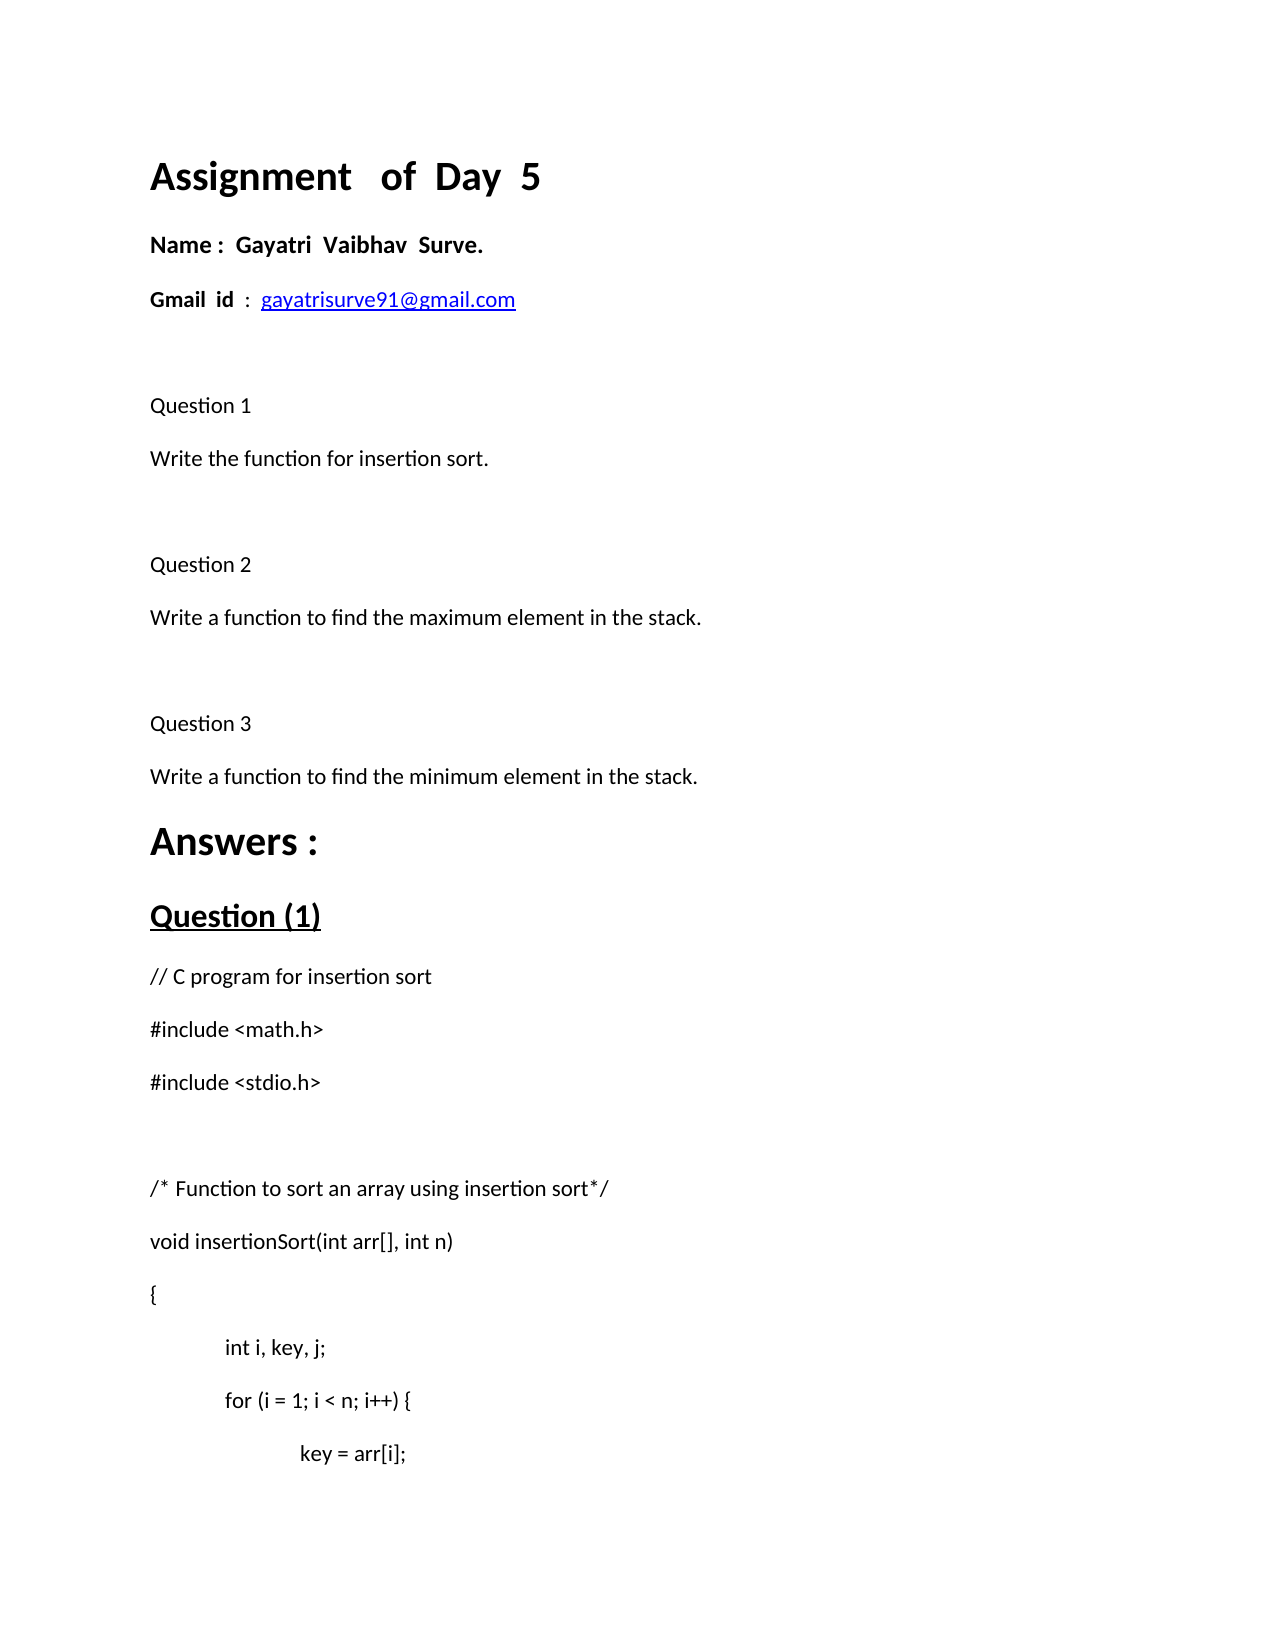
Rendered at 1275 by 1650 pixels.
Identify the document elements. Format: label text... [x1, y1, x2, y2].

text void insertionSort(int arr[], int n) [150, 1227, 1125, 1255]
text Question 1 [150, 391, 1125, 419]
text // C program for insertion sort [150, 962, 1125, 990]
text Question 3 [150, 709, 1125, 737]
text key = arr[i]; [150, 1439, 1125, 1467]
text { [150, 1280, 1125, 1308]
text Assignment of Day 5 [150, 150, 1125, 201]
text Name : Gayatri Vaibhav Surve. [150, 229, 1125, 260]
text /* Function to sort an array using insertion sort*/ [150, 1174, 1125, 1202]
text Answers : [150, 815, 1125, 866]
text int i, key, j; [150, 1333, 1125, 1361]
text Question (1) [150, 894, 1125, 935]
text Write a function to find the maximum element in the stack. [150, 603, 1125, 631]
text for (i = 1; i < n; i++) { [150, 1386, 1125, 1414]
text #include <math.h> [150, 1015, 1125, 1043]
text #include <stdio.h> [150, 1068, 1125, 1096]
text Write the function for insertion sort. [150, 444, 1125, 472]
text Write a function to find the minimum element in the stack. [150, 762, 1125, 790]
text Question 2 [150, 550, 1125, 578]
text Gmail id : gayatrisurve91@gmail.com [150, 285, 1125, 313]
